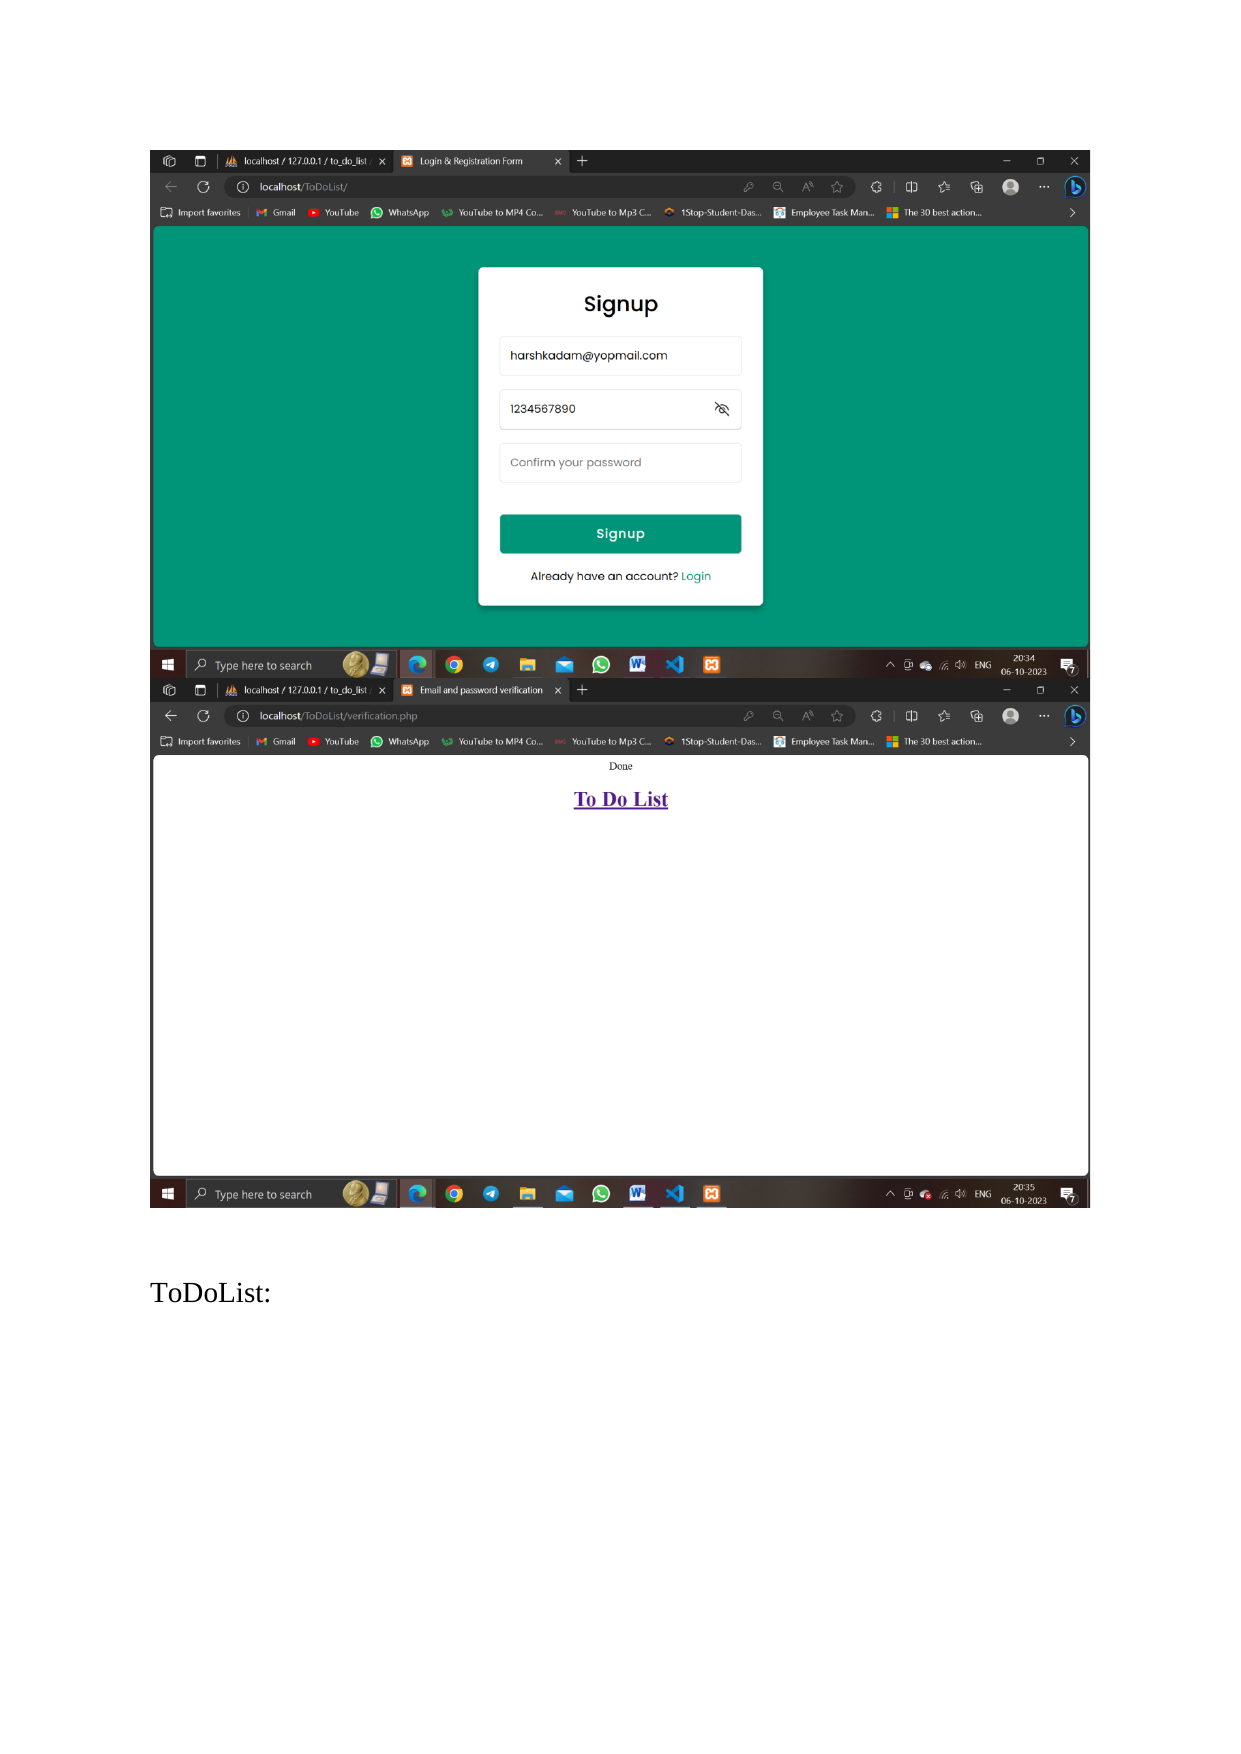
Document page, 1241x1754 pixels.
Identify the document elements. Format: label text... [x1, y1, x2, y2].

text ToDoList: [150, 1275, 1090, 1308]
picture [150, 150, 1091, 1208]
